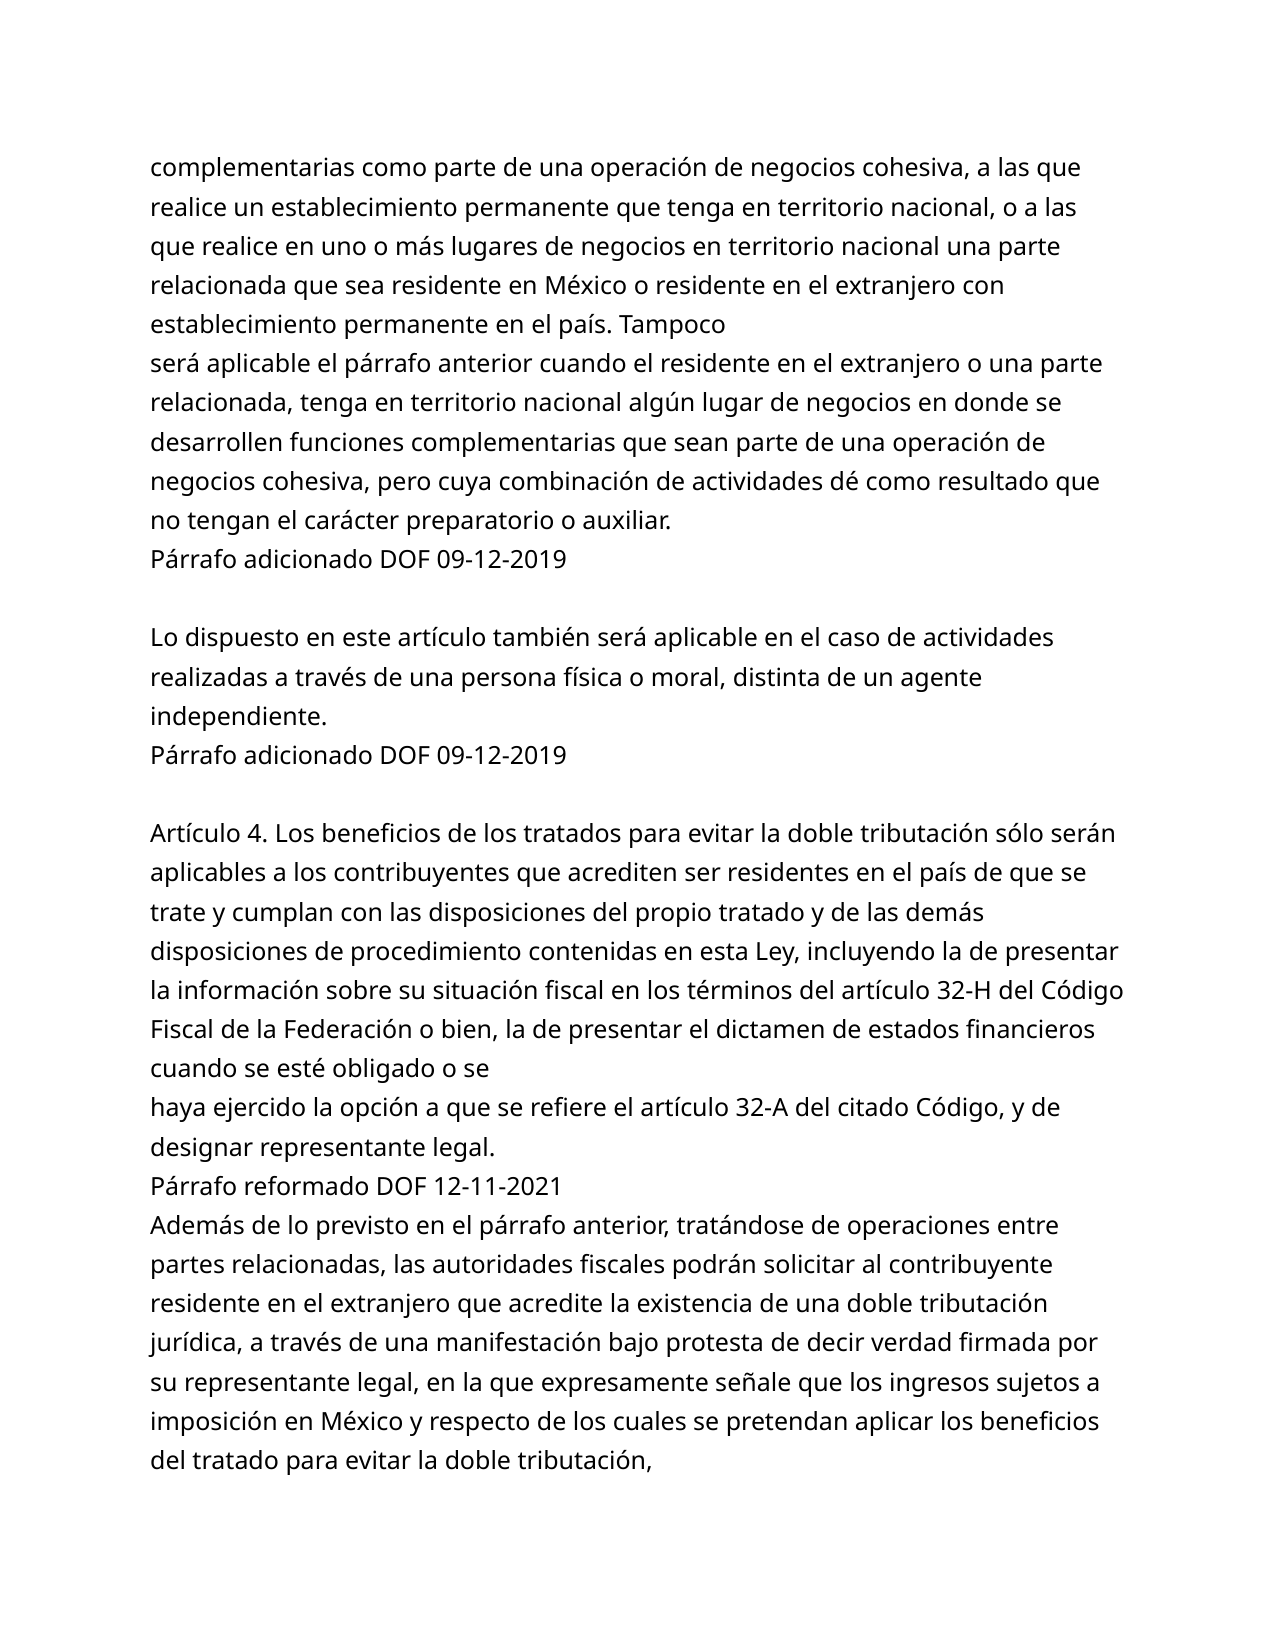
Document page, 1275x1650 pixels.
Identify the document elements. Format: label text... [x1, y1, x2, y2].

text Párrafo adicionado DOF 09-12-2019 [150, 542, 1125, 576]
text será aplicable el párrafo anterior cuando el residente en el extranjero o una parte relacionada, tenga en territorio nacional algún lugar de negocios en donde se desarrollen funciones complementarias que sean parte de una operación de negocios cohesiva, pero cuya combinación de actividades dé como resultado que no tengan el carácter preparatorio o auxiliar. [150, 346, 1125, 537]
text Lo dispuesto en este artículo también será aplicable en el caso de actividades realizadas a través de una persona física o moral, distinta de un agente independiente. [150, 620, 1125, 732]
text Párrafo adicionado DOF 09-12-2019 [150, 737, 1125, 772]
text Además de lo previsto en el párrafo anterior, tratándose de operaciones entre partes relacionadas, las autoridades fiscales podrán solicitar al contribuyente residente en el extranjero que acredite la existencia de una doble tributación jurídica, a través de una manifestación bajo protesta de decir verdad firmada por su representante legal, en la que expresamente señale que los ingresos sujetos a imposición en México y respecto de los cuales se pretendan aplicar los beneficios del tratado para evitar la doble tributación, [150, 1207, 1125, 1477]
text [150, 150, 1125, 341]
text haya ejercido la opción a que se refiere el artículo 32-A del citado Código, y de designar representante legal. [150, 1090, 1125, 1163]
text Párrafo reformado DOF 12-11-2021 [150, 1168, 1125, 1202]
text Artículo 4. Los beneficios de los tratados para evitar la doble tributación sólo serán aplicables a los contribuyentes que acrediten ser residentes en el país de que se trate y cumplan con las disposiciones del propio tratado y de las demás disposiciones de procedimiento contenidas en esta Ley, incluyendo la de presentar la información sobre su situación fiscal en los términos del artículo 32-H del Código Fiscal de la Federación o bien, la de presentar el dictamen de estados financieros cuando se esté obligado o se [150, 816, 1125, 1085]
